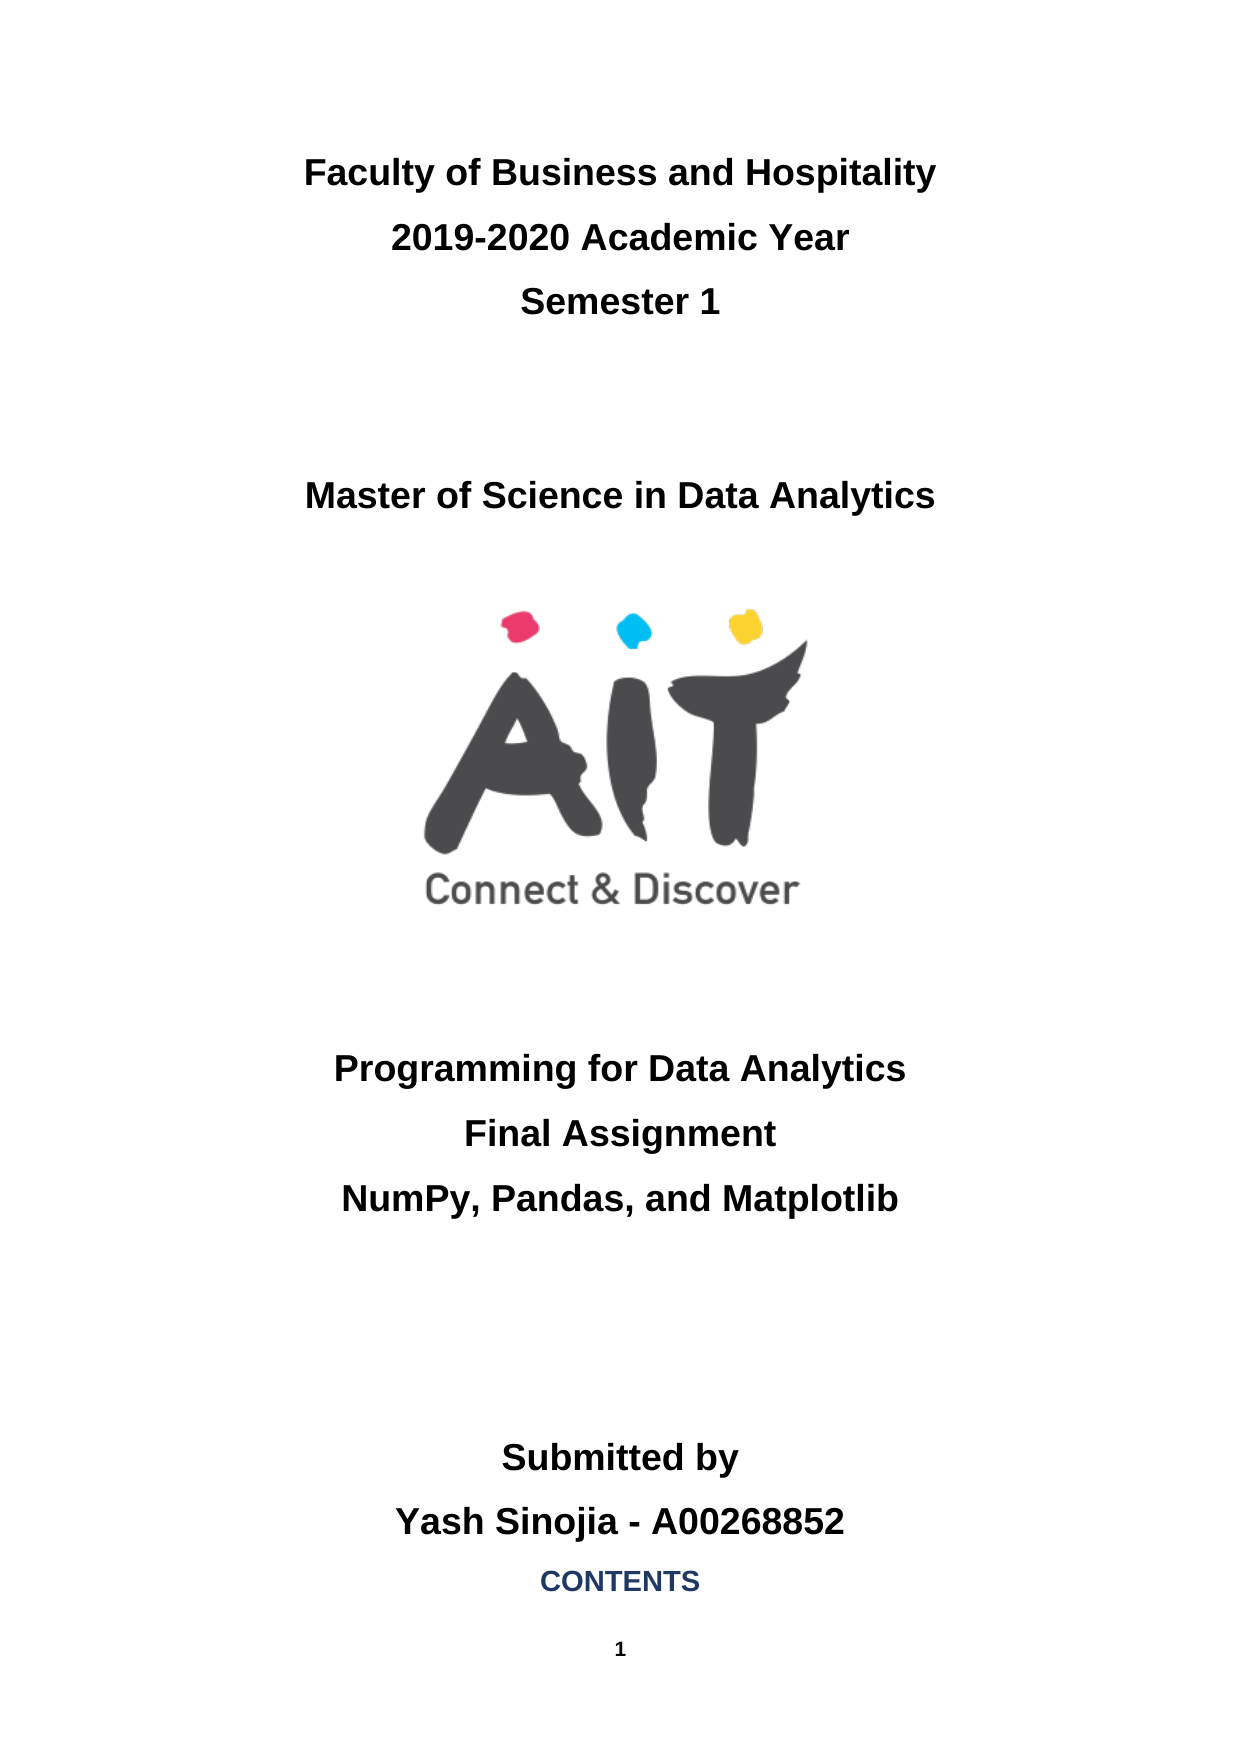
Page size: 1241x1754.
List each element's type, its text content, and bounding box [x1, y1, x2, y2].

text Yash Sinojia - A00268852 [150, 1499, 1090, 1543]
picture [388, 602, 852, 925]
text 2019-2020 Academic Year [150, 215, 1090, 258]
text Faculty of Business and Hospitality [150, 150, 1090, 193]
text Semester 1 [150, 279, 1090, 322]
text NumPy, Pandas, and Matplotlib [150, 1176, 1090, 1219]
text Master of Science in Data Analytics [150, 473, 1090, 517]
text Submitted by [150, 1435, 1090, 1478]
text CONTENTS [150, 1564, 1090, 1598]
text Programming for Data Analytics [150, 1047, 1090, 1090]
text Final Assignment [150, 1111, 1090, 1154]
